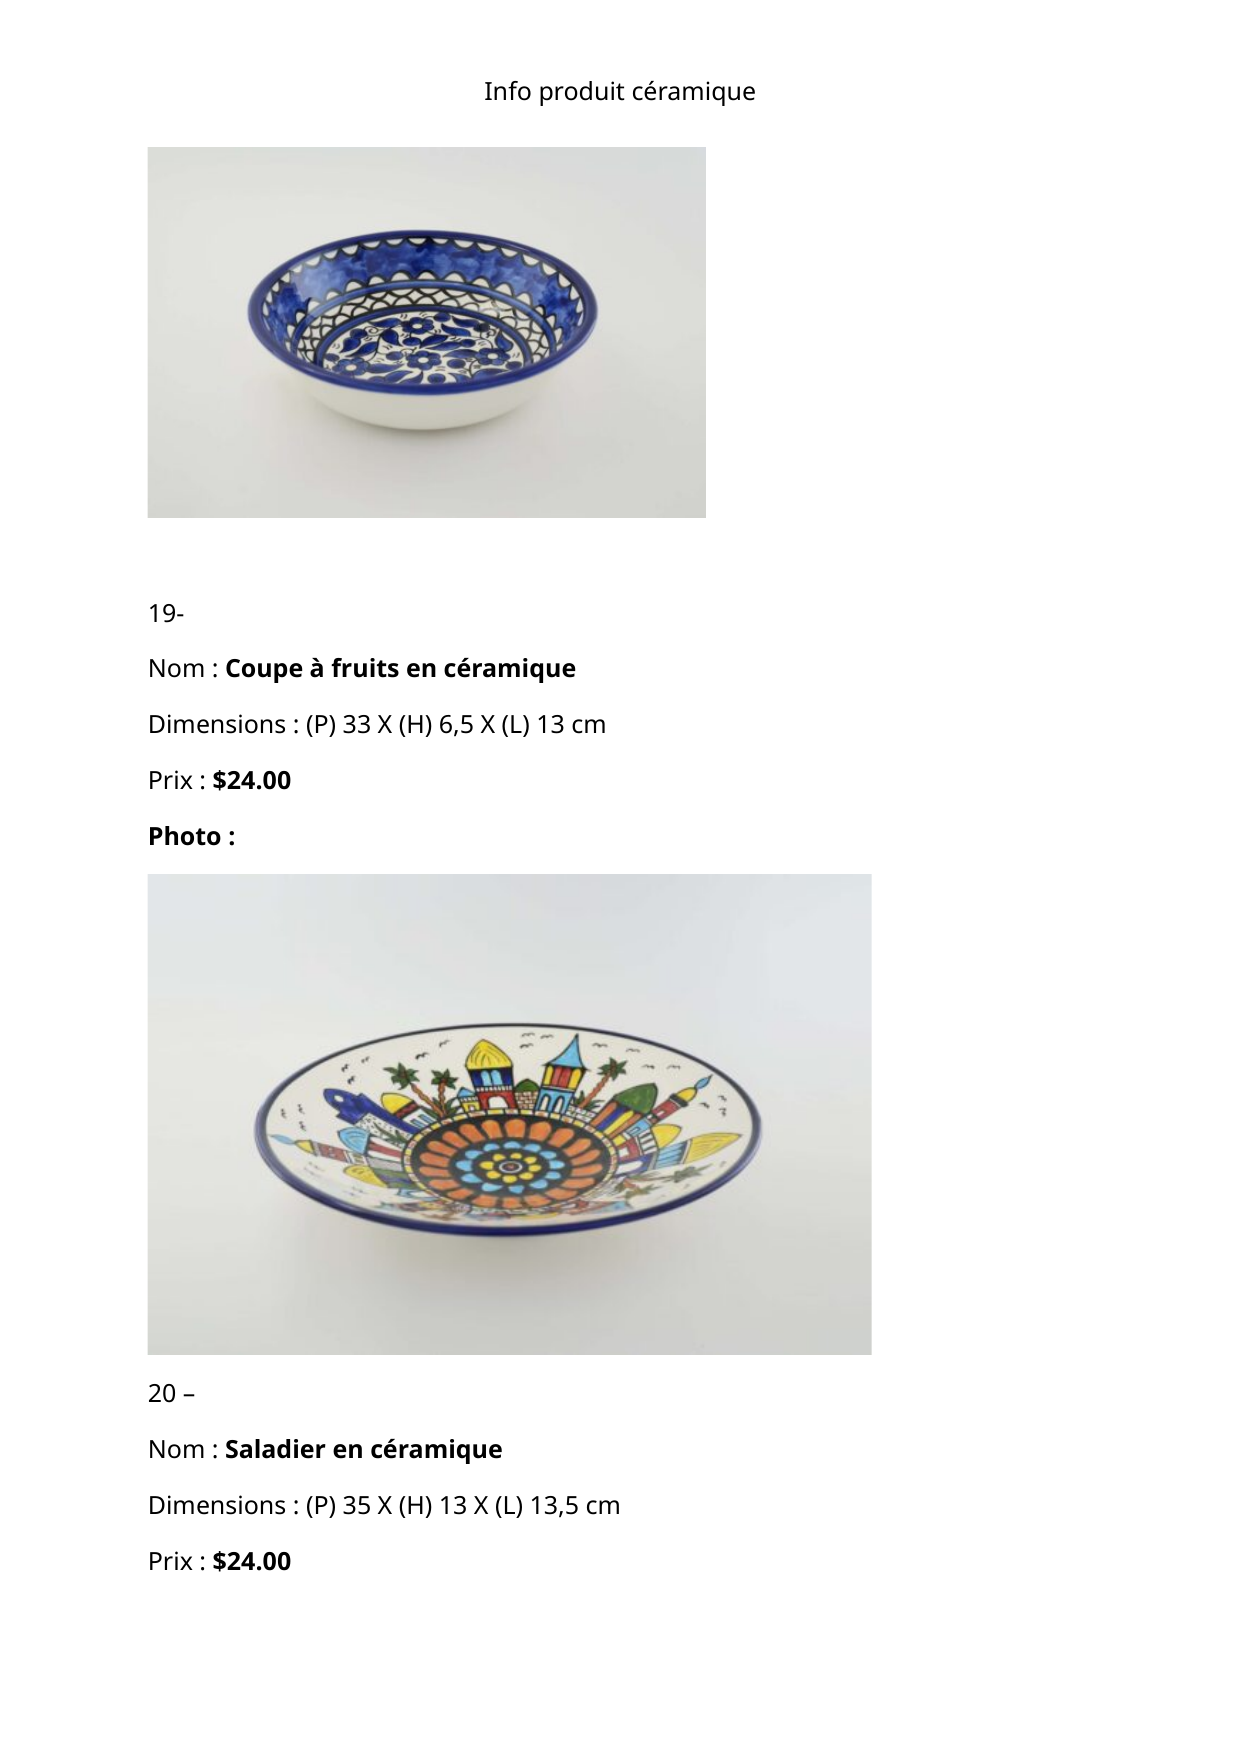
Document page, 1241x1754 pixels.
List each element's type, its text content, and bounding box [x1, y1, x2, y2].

text 20 – [148, 1376, 1093, 1410]
text Prix : $24.00 [148, 1544, 1093, 1578]
text Photo : [148, 818, 1093, 853]
text Nom : Coupe à fruits en céramique [148, 651, 1093, 685]
text Nom : Saladier en céramique [148, 1432, 1093, 1466]
text Dimensions : (P) 35 X (H) 13 X (L) 13,5 cm [148, 1488, 1093, 1522]
picture [147, 147, 706, 518]
picture [147, 874, 872, 1355]
text Prix : $24.00 [148, 763, 1093, 797]
text Dimensions : (P) 33 X (H) 6,5 X (L) 13 cm [148, 707, 1093, 741]
text 19- [148, 595, 1093, 629]
